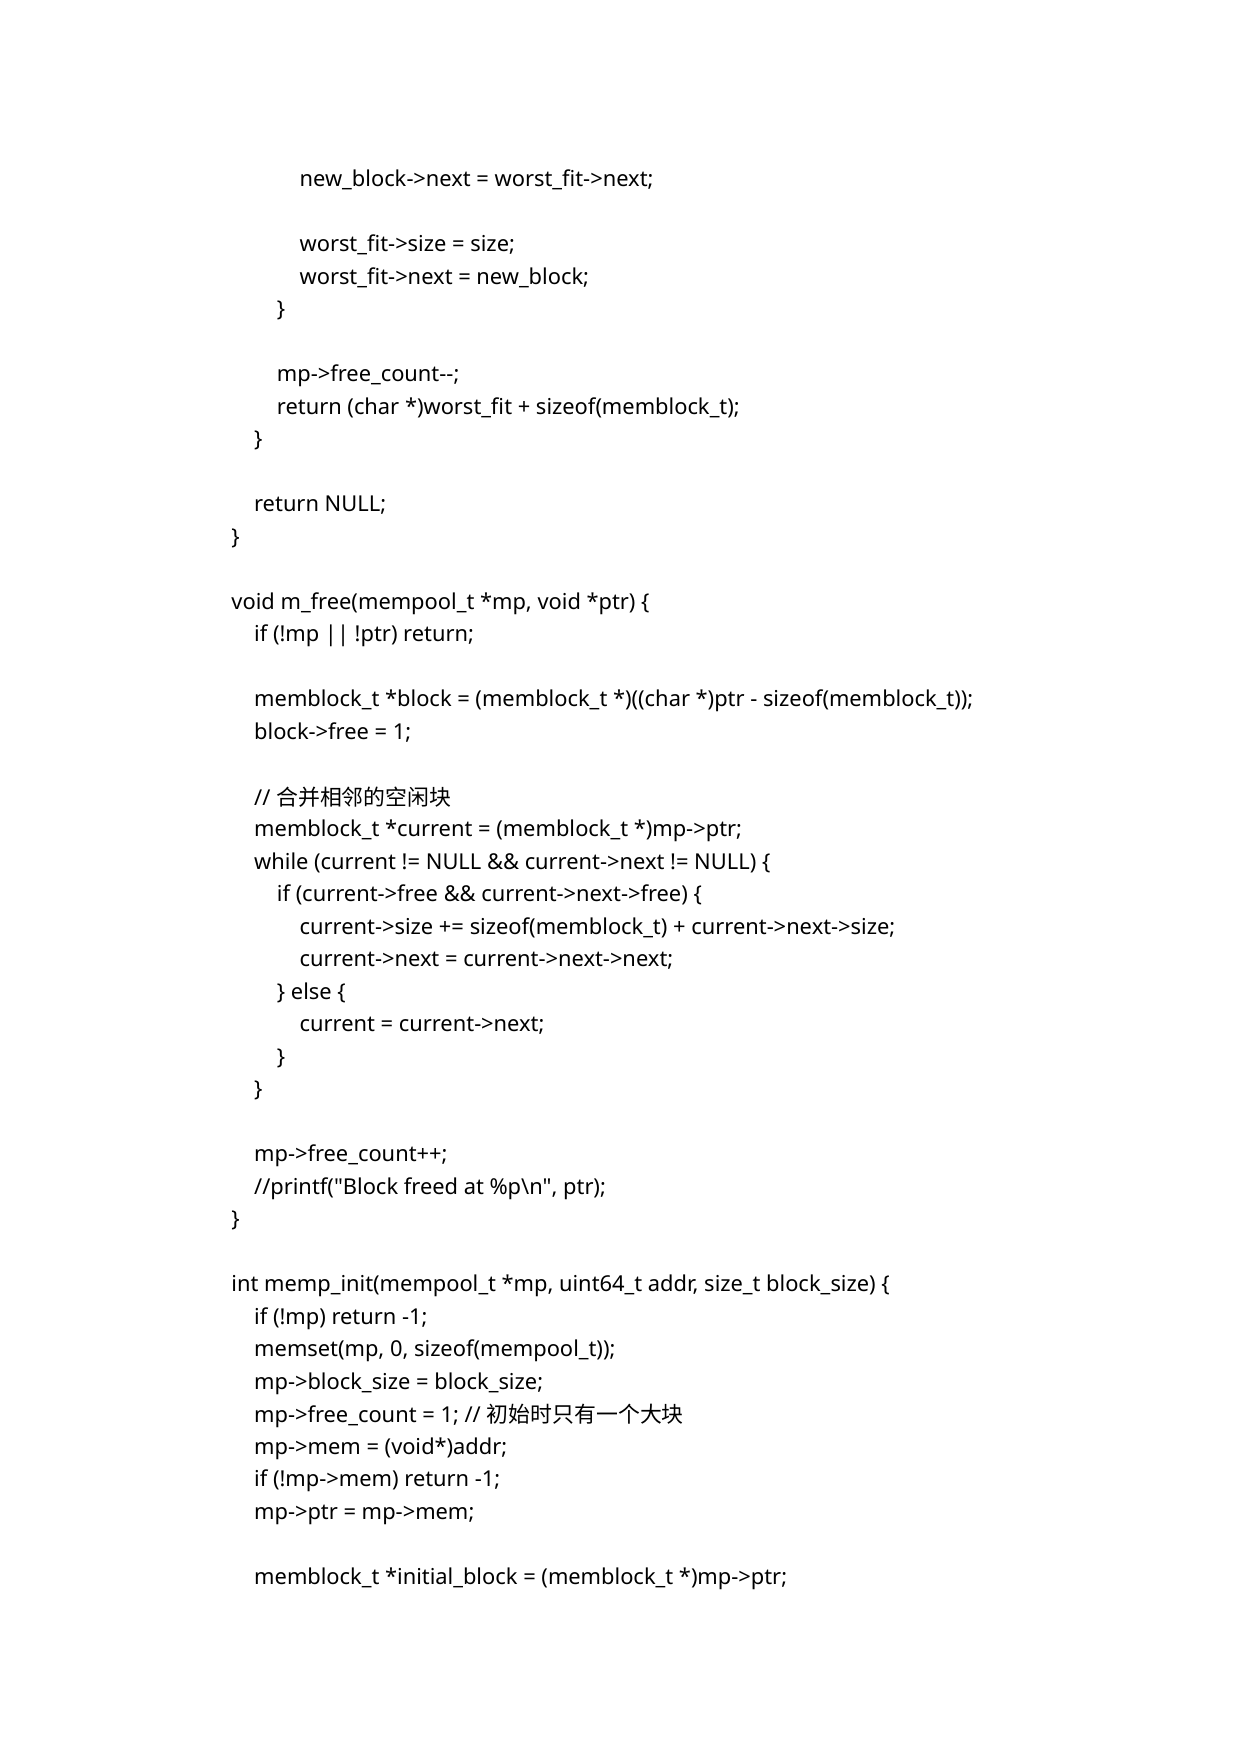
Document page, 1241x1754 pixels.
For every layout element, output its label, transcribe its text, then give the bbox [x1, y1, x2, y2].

text } [231, 519, 1053, 552]
text mp->free_count = 1; // 初始时只有一个大块 [231, 1397, 1053, 1429]
text } [231, 1039, 1053, 1072]
text } [231, 1202, 1053, 1234]
text memblock_t *current = (memblock_t *)mp->ptr; [231, 812, 1053, 844]
text while (current != NULL && current->next != NULL) { [231, 844, 1053, 877]
text worst_fit->next = new_block; [231, 259, 1053, 292]
text worst_fit->size = size; [231, 227, 1053, 259]
text // 合并相邻的空闲块 [231, 779, 1053, 812]
text if (!mp->mem) return -1; [231, 1462, 1053, 1494]
text current->next = current->next->next; [231, 942, 1053, 974]
text return NULL; [231, 487, 1053, 519]
text current->size += sizeof(memblock_t) + current->next->size; [231, 909, 1053, 942]
text block->free = 1; [231, 714, 1053, 747]
text if (!mp) return -1; [231, 1299, 1053, 1332]
text memset(mp, 0, sizeof(mempool_t)); [231, 1332, 1053, 1364]
text mp->free_count++; [231, 1137, 1053, 1169]
text } [231, 422, 1053, 454]
text mp->free_count--; [231, 357, 1053, 389]
text } [231, 292, 1053, 324]
text //printf("Block freed at %p\n", ptr); [231, 1169, 1053, 1202]
text } else { [231, 974, 1053, 1007]
text mp->ptr = mp->mem; [231, 1494, 1053, 1527]
text new_block->next = worst_fit->next; [231, 162, 1053, 194]
text mp->mem = (void*)addr; [231, 1429, 1053, 1462]
text memblock_t *block = (memblock_t *)((char *)ptr - sizeof(memblock_t)); [231, 682, 1053, 714]
text if (current->free && current->next->free) { [231, 877, 1053, 909]
text memblock_t *initial_block = (memblock_t *)mp->ptr; [231, 1559, 1053, 1592]
text if (!mp || !ptr) return; [231, 617, 1053, 649]
text mp->block_size = block_size; [231, 1364, 1053, 1397]
text } [231, 1072, 1053, 1104]
text void m_free(mempool_t *mp, void *ptr) { [231, 584, 1053, 617]
text return (char *)worst_fit + sizeof(memblock_t); [231, 389, 1053, 422]
text current = current->next; [231, 1007, 1053, 1039]
text int memp_init(mempool_t *mp, uint64_t addr, size_t block_size) { [231, 1267, 1053, 1299]
